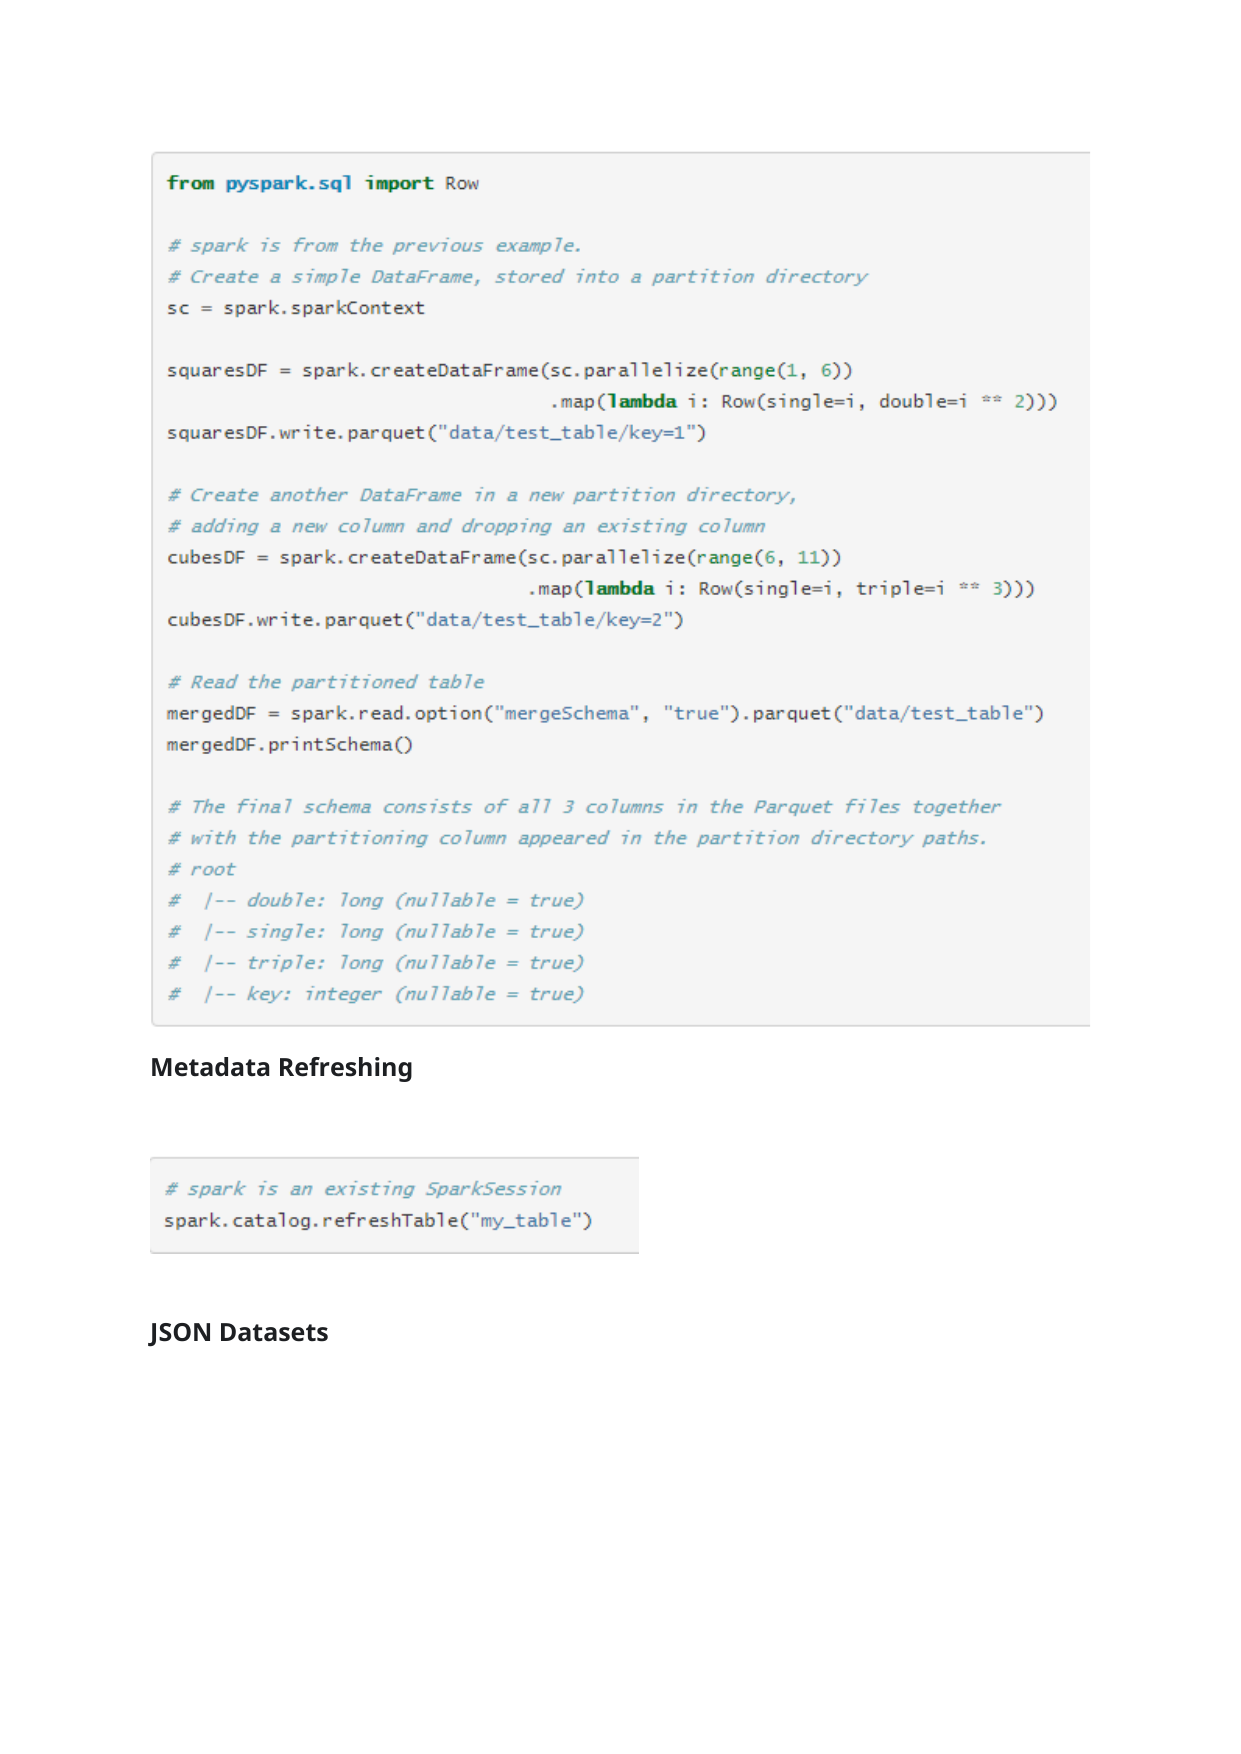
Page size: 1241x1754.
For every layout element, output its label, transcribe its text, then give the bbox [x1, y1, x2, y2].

picture [150, 1151, 639, 1254]
subtitle Metadata Refreshing [150, 1050, 1090, 1084]
picture [150, 150, 1091, 1030]
subtitle JSON Datasets [150, 1315, 1090, 1349]
